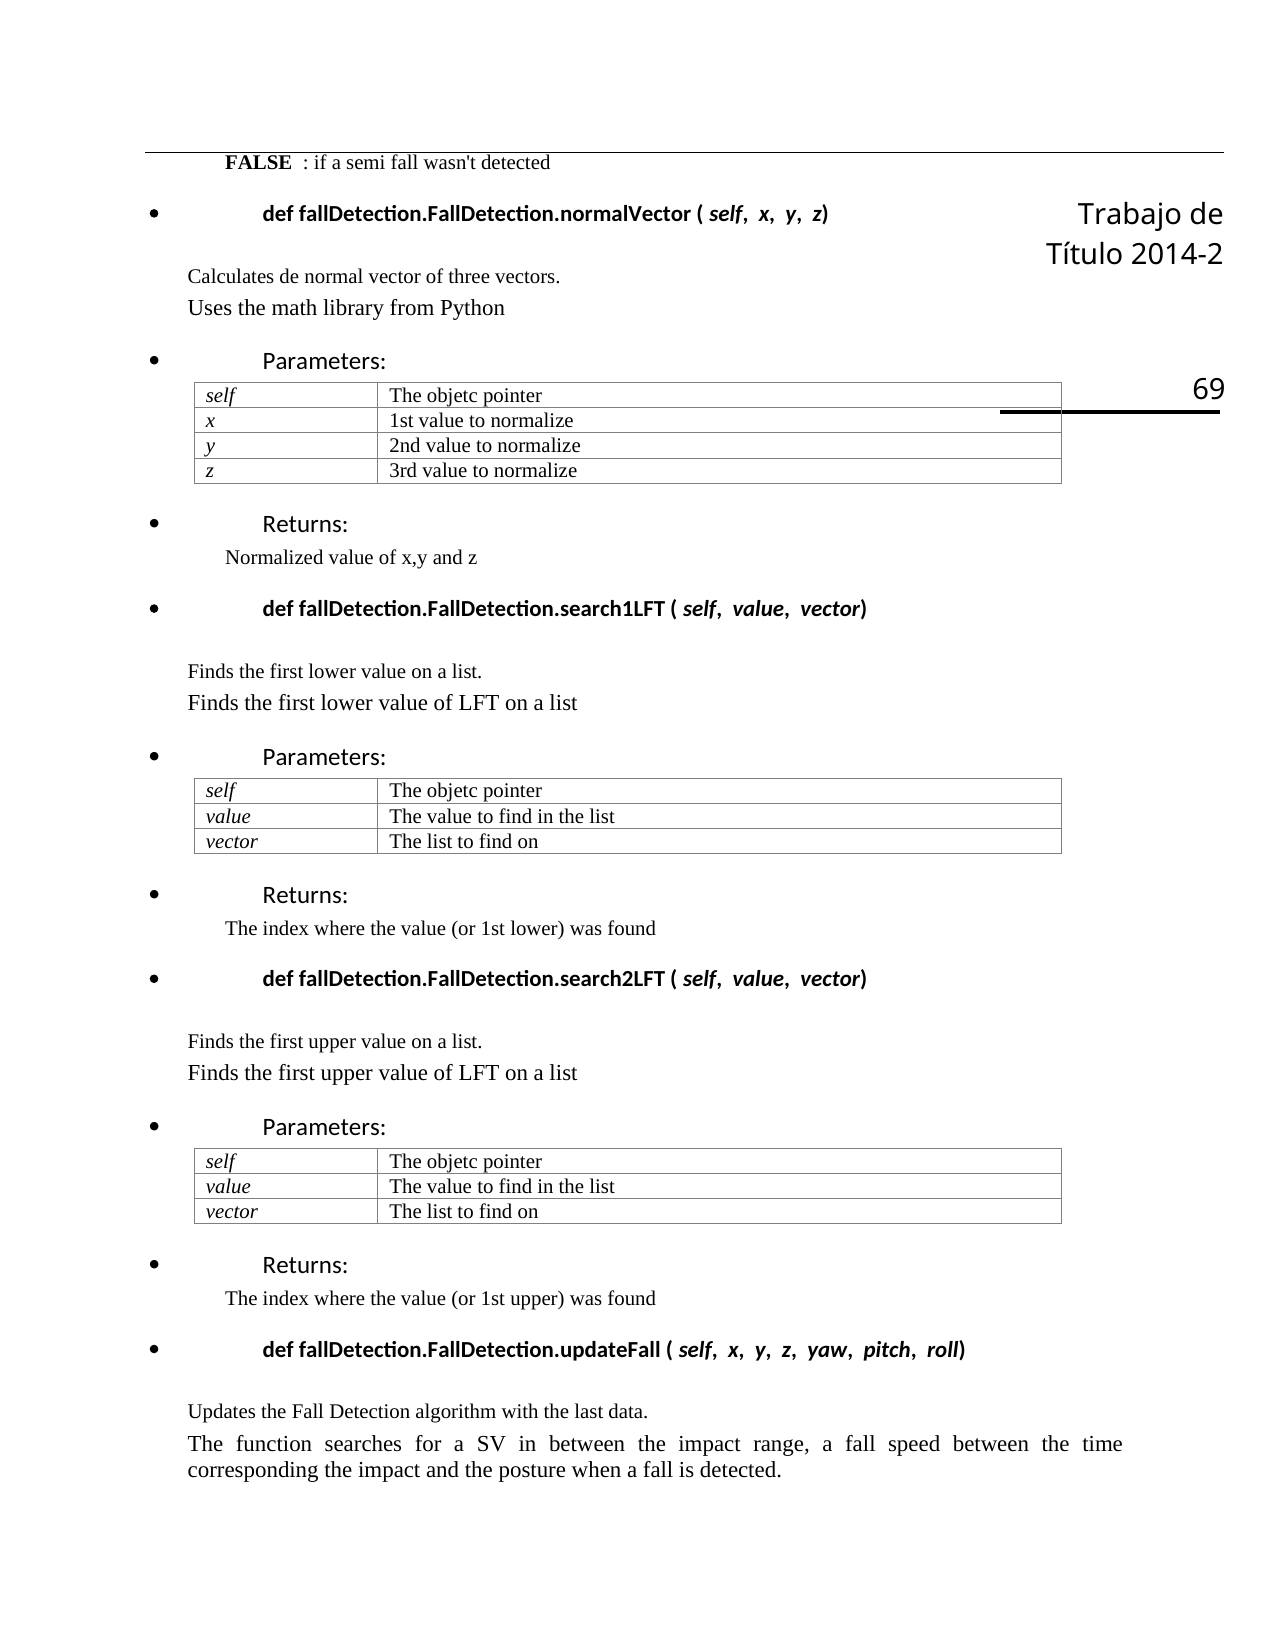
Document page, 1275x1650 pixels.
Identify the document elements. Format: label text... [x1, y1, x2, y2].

list def fallDetection.FallDetection.search1LFT ( self, value, vector) [150, 594, 1125, 622]
table_header self [195, 1149, 377, 1173]
table_cell 1st value to normalize [378, 408, 1061, 432]
text The index where the value (or 1st lower) was found [225, 916, 1125, 939]
list Parameters: [150, 741, 1125, 771]
list def fallDetection.FallDetection.search2LFT ( self, value, vector) [150, 964, 1125, 993]
text The index where the value (or 1st upper) was found [225, 1286, 1125, 1310]
table_header The objetc pointer [378, 383, 1061, 407]
table_header The objetc pointer [378, 1149, 1061, 1173]
list Returns: [150, 1249, 1125, 1279]
text Updates the Fall Detection algorithm with the last data. [187, 1399, 1125, 1423]
table_cell value [195, 804, 377, 828]
text Finds the first lower value of LFT on a list [187, 689, 1125, 716]
list Parameters: [150, 1111, 1125, 1141]
text Finds the first upper value on a list. [187, 1029, 1125, 1053]
text The function searches for a SV in between the impact range, a fall speed between the time corresponding the impact and the posture when a fall is detected. [187, 1430, 1125, 1482]
table_cell z [195, 459, 377, 482]
table_cell The list to find on [378, 1199, 1061, 1223]
table_cell 3rd value to normalize [378, 459, 1061, 482]
table_cell The value to find in the list [378, 1174, 1061, 1198]
text FALSE : if a semi fall wasn't detected [225, 150, 1125, 174]
table_cell The value to find in the list [378, 804, 1061, 828]
table_cell value [195, 1174, 377, 1198]
table_header self [195, 779, 377, 802]
table_cell The list to find on [378, 829, 1061, 853]
list def fallDetection.FallDetection.updateFall ( self, x, y, z, yaw, pitch, roll) [150, 1335, 1125, 1363]
text Finds the first lower value on a list. [187, 659, 1125, 683]
text Calculates de normal vector of three vectors. [187, 264, 1125, 288]
table_cell y [195, 433, 377, 457]
list Returns: [150, 879, 1125, 909]
table_cell vector [195, 1199, 377, 1223]
list Returns: [150, 508, 1125, 539]
table_cell x [195, 408, 377, 432]
table_cell 2nd value to normalize [378, 433, 1061, 457]
text Normalized value of x,y and z [225, 545, 1125, 569]
text Uses the math library from Python [187, 294, 1125, 320]
text Finds the first upper value of LFT on a list [187, 1059, 1125, 1086]
list def fallDetection.FallDetection.normalVector ( self, x, y, z) [150, 199, 1125, 227]
table_header self [195, 383, 377, 407]
table_cell vector [195, 829, 377, 853]
table_header The objetc pointer [378, 779, 1061, 802]
list Parameters: [150, 345, 1125, 376]
